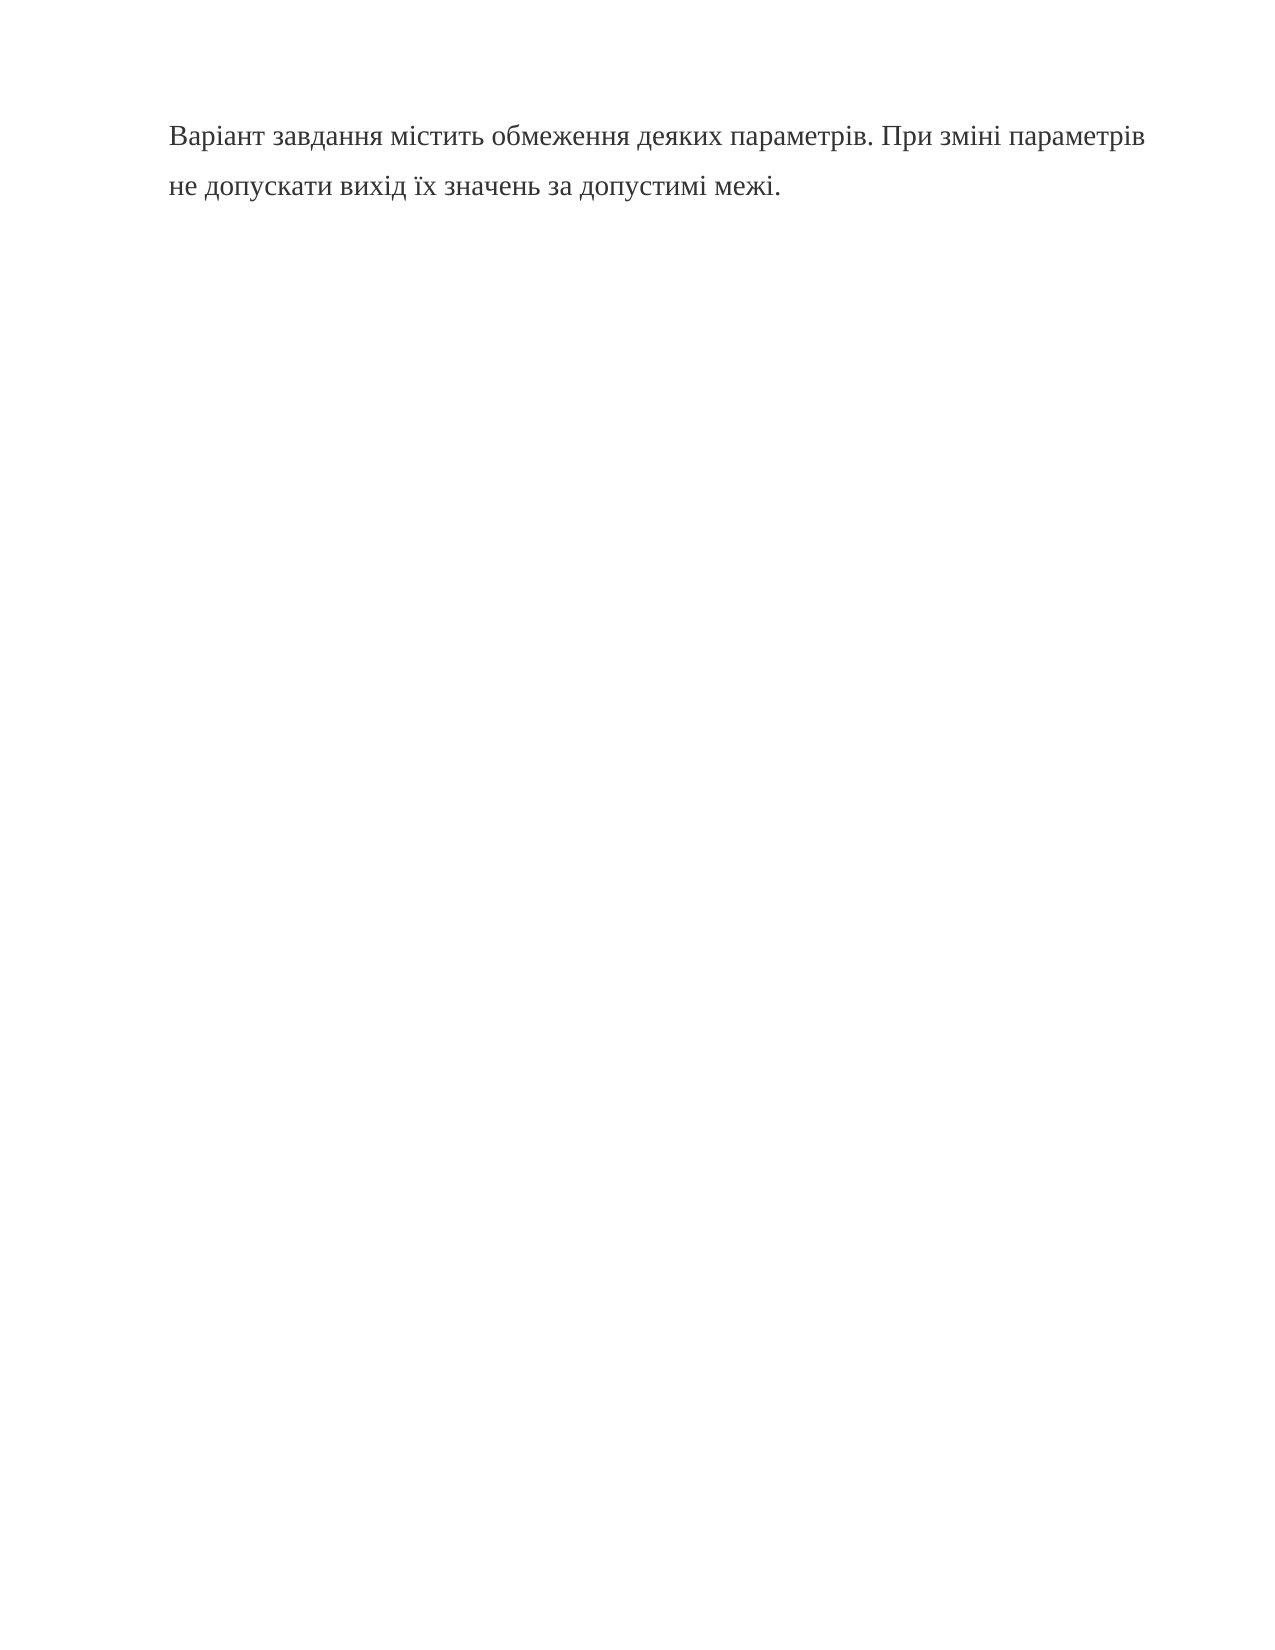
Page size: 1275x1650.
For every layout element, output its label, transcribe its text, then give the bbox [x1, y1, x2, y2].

text Варіант завдання містить обмеження деяких параметрів. При зміні параметрів не допускати вихід їх значень за допустимі межі. [169, 118, 1157, 202]
